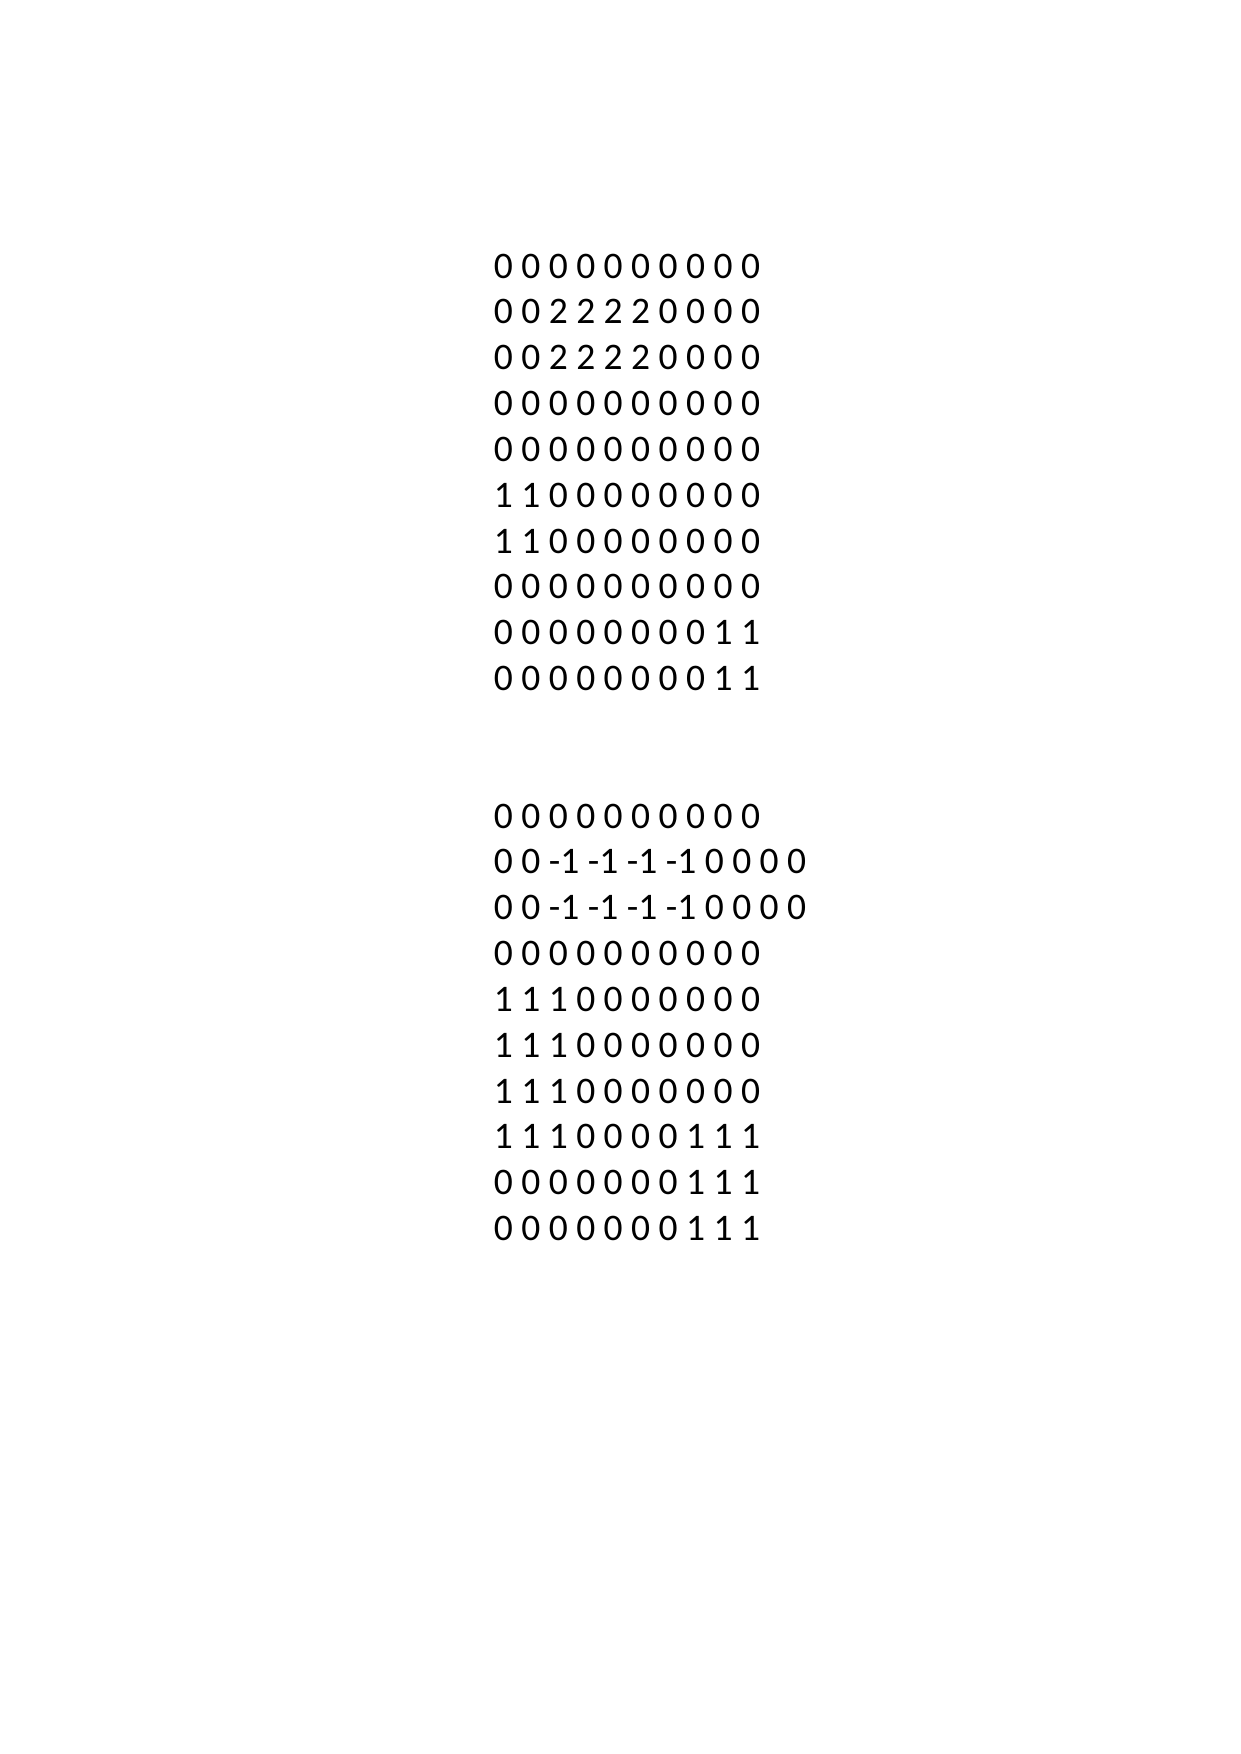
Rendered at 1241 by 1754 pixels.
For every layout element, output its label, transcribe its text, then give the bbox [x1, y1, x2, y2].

text 1 1 1 0 0 0 0 0 0 0 [450, 1067, 1053, 1112]
text 0 0 2 2 2 2 0 0 0 0 [450, 287, 1053, 333]
text 0 0 0 0 0 0 0 0 0 0 [450, 425, 1053, 471]
text 0 0 -1 -1 -1 -1 0 0 0 0 [450, 837, 1053, 883]
text 0 0 0 0 0 0 0 0 0 0 [450, 929, 1053, 975]
text 1 1 0 0 0 0 0 0 0 0 [450, 471, 1053, 517]
text 0 0 0 0 0 0 0 1 1 1 [450, 1204, 1053, 1250]
text 0 0 0 0 0 0 0 0 1 1 [450, 654, 1053, 700]
text 0 0 -1 -1 -1 -1 0 0 0 0 [450, 883, 1053, 929]
text 0 0 0 0 0 0 0 0 0 0 [450, 379, 1053, 425]
text 0 0 0 0 0 0 0 0 1 1 [450, 608, 1053, 654]
text 0 0 0 0 0 0 0 0 0 0 [450, 562, 1053, 608]
text 0 0 0 0 0 0 0 0 0 0 [450, 792, 1053, 837]
text 0 0 0 0 0 0 0 1 1 1 [450, 1158, 1053, 1204]
text 1 1 1 0 0 0 0 1 1 1 [450, 1112, 1053, 1158]
text 0 0 2 2 2 2 0 0 0 0 [450, 333, 1053, 379]
text 1 1 0 0 0 0 0 0 0 0 [450, 517, 1053, 562]
text 1 1 1 0 0 0 0 0 0 0 [450, 975, 1053, 1021]
text 1 1 1 0 0 0 0 0 0 0 [450, 1021, 1053, 1067]
text 0 0 0 0 0 0 0 0 0 0 [450, 242, 1053, 287]
